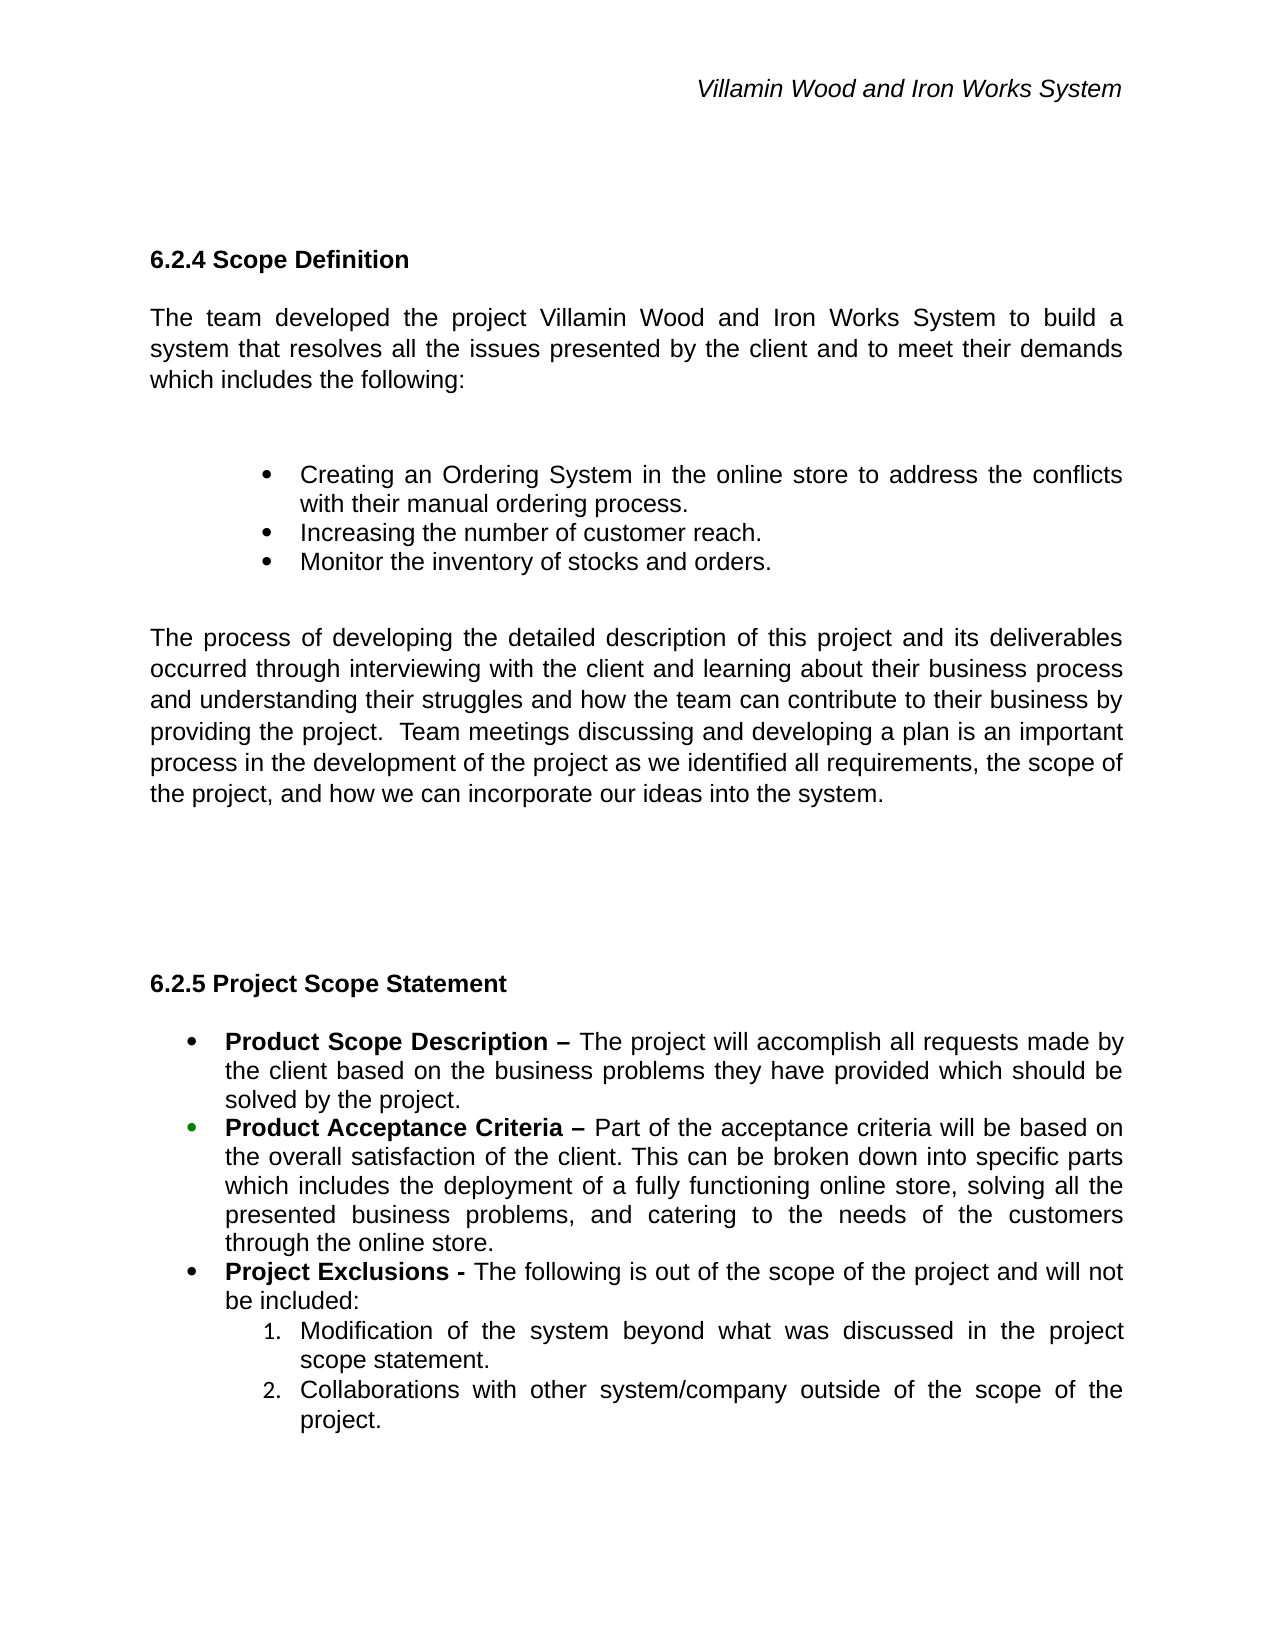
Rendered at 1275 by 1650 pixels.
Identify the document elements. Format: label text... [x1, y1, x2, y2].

list Increasing the number of customer reach. [262, 518, 1125, 547]
text The process of developing the detailed description of this project and its deliverables occurred through interviewing with the client and learning about their business process and understanding their struggles and how the team can contribute to their business by providing the project. Team meetings discussing and developing a plan is an important process in the development of the project as we identified all requirements, the scope of the project, and how we can incorporate our ideas into the system. [150, 623, 1125, 807]
subtitle 6.2.5 Project Scope Statement [150, 969, 1125, 998]
list Product Scope Description – The project will accomplish all requests made by the client based on the business problems they have provided which should be solved by the project. [187, 1027, 1125, 1113]
subtitle 6.2.4 Scope Definition [150, 245, 1125, 274]
list Monitor the inventory of stocks and orders. [262, 547, 1125, 576]
list Project Exclusions - The following is out of the scope of the project and will not be included: [187, 1257, 1125, 1315]
list Modification of the system beyond what was discussed in the project scope statement. [262, 1315, 1125, 1374]
list Product Acceptance Criteria – Part of the acceptance criteria will be based on the overall satisfaction of the client. This can be broken down into specific parts which includes the deployment of a fully functioning online store, solving all the presented business problems, and catering to the needs of the customers through the online store. [187, 1113, 1125, 1257]
list Creating an Ordering System in the online store to address the conflicts with their manual ordering process. [262, 460, 1125, 518]
list Collaborations with other system/company outside of the scope of the project. [262, 1374, 1125, 1433]
text The team developed the project Villamin Wood and Iron Works System to build a system that resolves all the issues presented by the client and to meet their demands which includes the following: [150, 303, 1125, 394]
